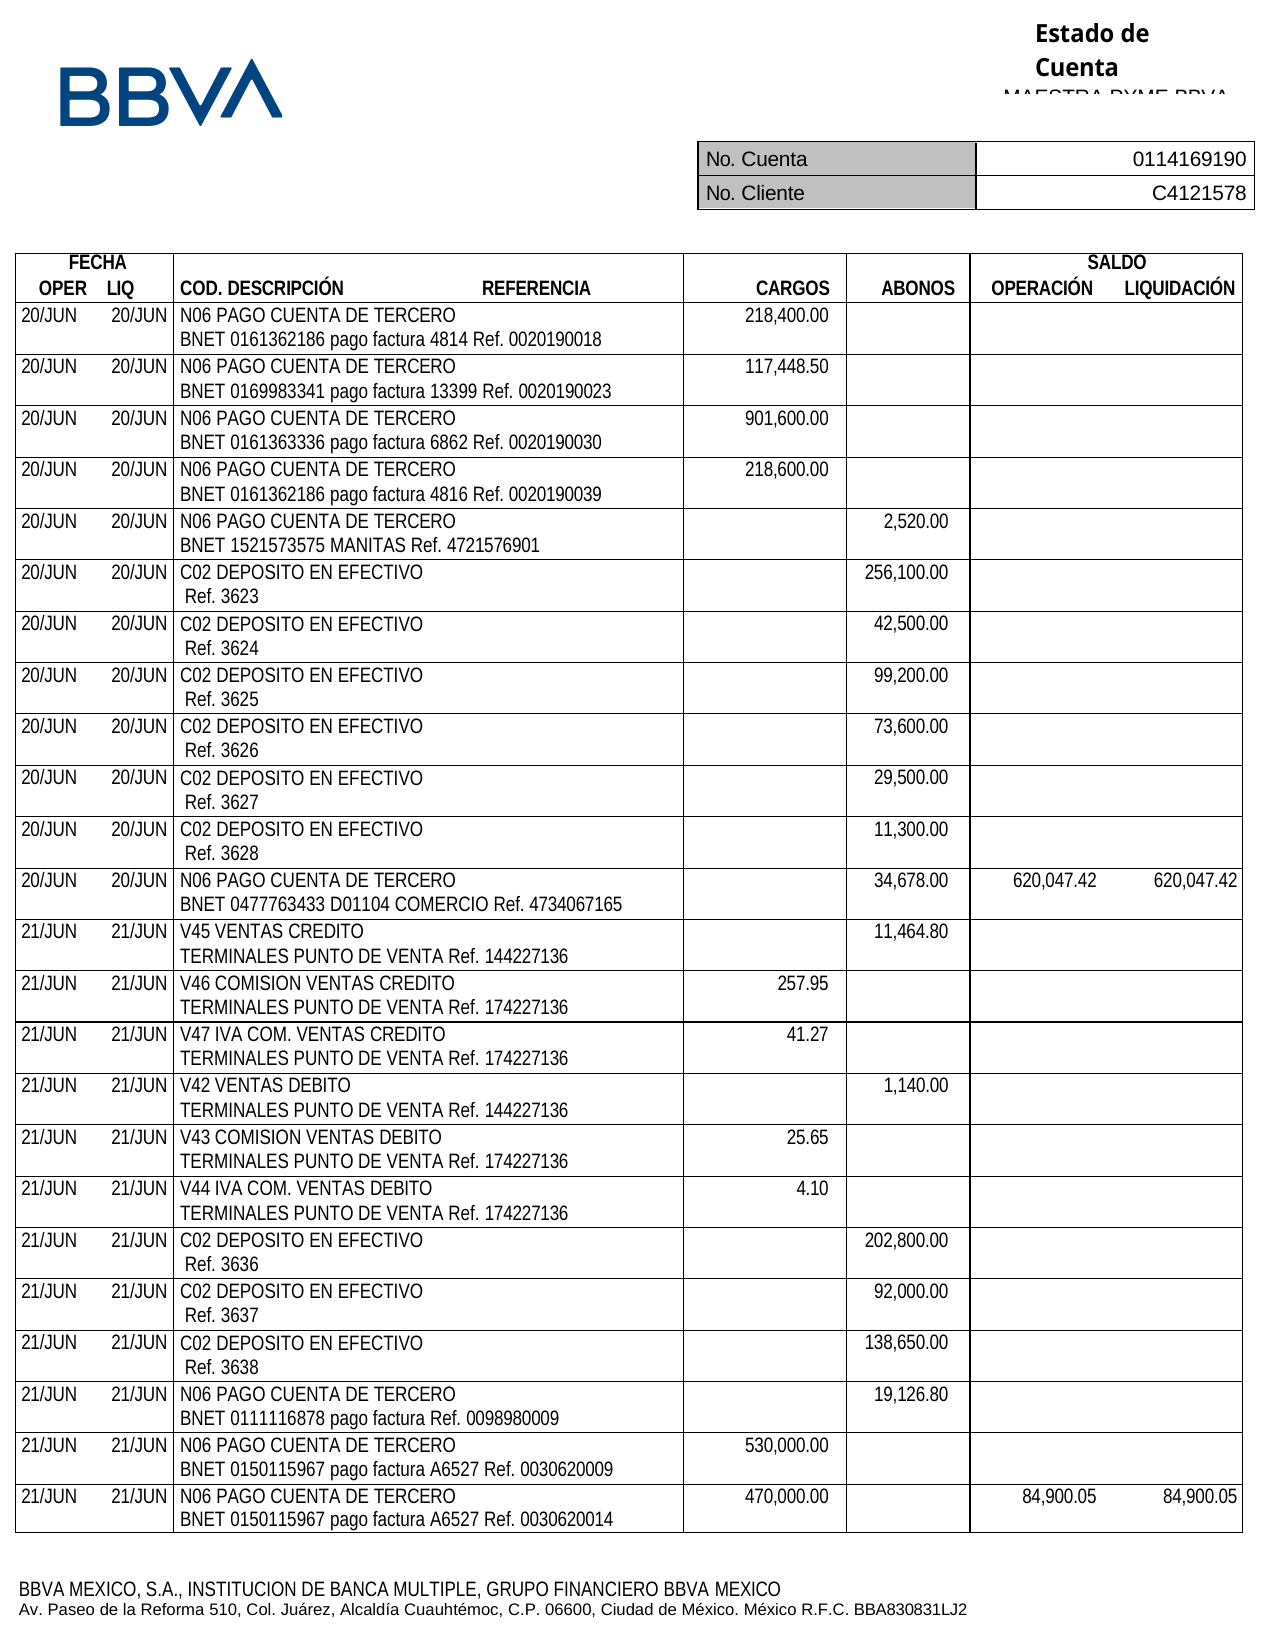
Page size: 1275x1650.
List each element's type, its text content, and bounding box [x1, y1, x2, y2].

table_cell [971, 1433, 1242, 1484]
table_cell 19,126.80 [847, 1382, 969, 1432]
table_cell [684, 817, 846, 867]
table_cell [847, 458, 969, 508]
table_cell 20/JUN 20/JUN [16, 612, 173, 662]
table_header ABONOS [847, 254, 969, 302]
table_cell 92,000.00 [847, 1279, 969, 1329]
table_cell 21/JUN 21/JUN [16, 1279, 173, 1329]
table_cell 21/JUN 21/JUN [16, 1382, 173, 1432]
table_cell 21/JUN 21/JUN [16, 1177, 173, 1227]
table_cell No. Cliente [699, 176, 975, 208]
table_cell [971, 303, 1242, 354]
table_cell V45 VENTAS CREDITO TERMINALES PUNTO DE VENTA Ref. 144227136 [174, 920, 683, 970]
table_cell 620,047.42 620,047.42 [971, 869, 1242, 919]
table_cell 20/JUN 20/JUN [16, 817, 173, 867]
table_cell C4121578 [977, 176, 1254, 208]
table_cell 470,000.00 [684, 1485, 846, 1532]
table_cell 21/JUN 21/JUN [16, 920, 173, 970]
table_cell 21/JUN 21/JUN [16, 1485, 173, 1532]
table_cell 99,200.00 [847, 663, 969, 713]
table_cell N06 PAGO CUENTA DE TERCERO BNET 0150115967 pago factura A6527 Ref. 0030620014 [174, 1485, 683, 1532]
table_cell C02 DEPOSITO EN EFECTIVO Ref. 3626 [174, 714, 683, 765]
table_cell 20/JUN 20/JUN [16, 560, 173, 611]
table_cell [684, 560, 846, 611]
table_cell 256,100.00 [847, 560, 969, 611]
table_cell 21/JUN 21/JUN [16, 1074, 173, 1124]
table_cell 901,600.00 [684, 406, 846, 457]
table_cell V46 COMISION VENTAS CREDITO TERMINALES PUNTO DE VENTA Ref. 174227136 [174, 971, 683, 1021]
table_cell 29,500.00 [847, 766, 969, 816]
table_cell [684, 509, 846, 559]
table_cell [971, 560, 1242, 611]
table_cell [971, 509, 1242, 559]
table_cell [971, 714, 1242, 765]
table_cell [684, 612, 846, 662]
table_cell 25.65 [684, 1125, 846, 1176]
table_cell 42,500.00 [847, 612, 969, 662]
table_cell [684, 869, 846, 919]
table_cell [971, 1074, 1242, 1124]
table_cell 20/JUN 20/JUN [16, 766, 173, 816]
table_cell [971, 971, 1242, 1021]
table_cell N06 PAGO CUENTA DE TERCERO BNET 0161362186 pago factura 4816 Ref. 0020190039 [174, 458, 683, 508]
table_cell 218,600.00 [684, 458, 846, 508]
table_cell 21/JUN 21/JUN [16, 1228, 173, 1278]
table_cell 21/JUN 21/JUN [16, 1023, 173, 1073]
table_cell [971, 1177, 1242, 1227]
table_cell [684, 1228, 846, 1278]
table_cell [684, 920, 846, 970]
table_cell [971, 612, 1242, 662]
table_cell [971, 663, 1242, 713]
table_cell [847, 1125, 969, 1176]
table_cell [847, 1023, 969, 1073]
table_cell 20/JUN 20/JUN [16, 406, 173, 457]
table_cell N06 PAGO CUENTA DE TERCERO BNET 0477763433 D01104 COMERCIO Ref. 4734067165 [174, 869, 683, 919]
table_cell [971, 1228, 1242, 1278]
table_cell [684, 1074, 846, 1124]
table_cell [847, 406, 969, 457]
table_cell [684, 1331, 846, 1381]
table_cell 41.27 [684, 1023, 846, 1073]
table_cell 20/JUN 20/JUN [16, 355, 173, 405]
table_header CARGOS [684, 254, 846, 302]
table_cell 202,800.00 [847, 1228, 969, 1278]
table_cell [971, 920, 1242, 970]
table_cell C02 DEPOSITO EN EFECTIVO Ref. 3625 [174, 663, 683, 713]
table_header COD. DESCRIPCIÓN REFERENCIA [174, 254, 683, 302]
table_cell N06 PAGO CUENTA DE TERCERO BNET 0161363336 pago factura 6862 Ref. 0020190030 [174, 406, 683, 457]
table_cell [847, 971, 969, 1021]
table_cell [847, 355, 969, 405]
table_cell N06 PAGO CUENTA DE TERCERO BNET 1521573575 MANITAS Ref. 4721576901 [174, 509, 683, 559]
table_cell [847, 1433, 969, 1484]
table_cell [971, 355, 1242, 405]
table_cell C02 DEPOSITO EN EFECTIVO Ref. 3624 [174, 612, 683, 662]
table_cell [971, 1279, 1242, 1329]
table_cell [684, 1279, 846, 1329]
table_cell C02 DEPOSITO EN EFECTIVO Ref. 3627 [174, 766, 683, 816]
table_cell 21/JUN 21/JUN [16, 1331, 173, 1381]
table_cell 2,520.00 [847, 509, 969, 559]
table_cell 34,678.00 [847, 869, 969, 919]
table_cell 20/JUN 20/JUN [16, 303, 173, 354]
table_cell 11,300.00 [847, 817, 969, 867]
table_cell 4.10 [684, 1177, 846, 1227]
table_cell C02 DEPOSITO EN EFECTIVO Ref. 3628 [174, 817, 683, 867]
table_header No. Cuenta [699, 142, 976, 175]
table_header FECHA OPER LIQ [16, 254, 173, 302]
table_cell C02 DEPOSITO EN EFECTIVO Ref. 3636 [174, 1228, 683, 1278]
table_cell C02 DEPOSITO EN EFECTIVO Ref. 3637 [174, 1279, 683, 1329]
table_header SALDO OPERACIÓN LIQUIDACIÓN [971, 254, 1242, 302]
table_cell 20/JUN 20/JUN [16, 663, 173, 713]
table_cell [971, 406, 1242, 457]
table_cell 530,000.00 [684, 1433, 846, 1484]
table_cell N06 PAGO CUENTA DE TERCERO BNET 0161362186 pago factura 4814 Ref. 0020190018 [174, 303, 683, 354]
table_cell 73,600.00 [847, 714, 969, 765]
table_cell C02 DEPOSITO EN EFECTIVO Ref. 3638 [174, 1331, 683, 1381]
table_cell V42 VENTAS DEBITO TERMINALES PUNTO DE VENTA Ref. 144227136 [174, 1074, 683, 1124]
table_cell [684, 714, 846, 765]
picture [60, 59, 283, 126]
table_cell [684, 1382, 846, 1432]
table_cell [847, 1485, 969, 1532]
table_cell [971, 1331, 1242, 1381]
table_cell 20/JUN 20/JUN [16, 509, 173, 559]
table_cell 138,650.00 [847, 1331, 969, 1381]
table_cell 21/JUN 21/JUN [16, 1433, 173, 1484]
table_cell [971, 1023, 1242, 1073]
table_header 0114169190 [977, 142, 1254, 175]
table_cell 20/JUN 20/JUN [16, 458, 173, 508]
table_cell N06 PAGO CUENTA DE TERCERO BNET 0111116878 pago factura Ref. 0098980009 [174, 1382, 683, 1432]
table_cell [971, 817, 1242, 867]
table_cell N06 PAGO CUENTA DE TERCERO BNET 0150115967 pago factura A6527 Ref. 0030620009 [174, 1433, 683, 1484]
table_cell [971, 766, 1242, 816]
table_cell 1,140.00 [847, 1074, 969, 1124]
table_cell 21/JUN 21/JUN [16, 1125, 173, 1176]
table_cell V43 COMISION VENTAS DEBITO TERMINALES PUNTO DE VENTA Ref. 174227136 [174, 1125, 683, 1176]
table_cell 84,900.05 84,900.05 [971, 1485, 1242, 1532]
table_cell 257.95 [684, 971, 846, 1021]
table_cell C02 DEPOSITO EN EFECTIVO Ref. 3623 [174, 560, 683, 611]
table_cell [971, 458, 1242, 508]
table_cell 20/JUN 20/JUN [16, 869, 173, 919]
table_cell [971, 1382, 1242, 1432]
table_cell 11,464.80 [847, 920, 969, 970]
table_cell V47 IVA COM. VENTAS CREDITO TERMINALES PUNTO DE VENTA Ref. 174227136 [174, 1023, 683, 1073]
table_cell [847, 303, 969, 354]
table_cell 218,400.00 [684, 303, 846, 354]
table_cell 117,448.50 [684, 355, 846, 405]
table_cell [847, 1177, 969, 1227]
table_cell N06 PAGO CUENTA DE TERCERO BNET 0169983341 pago factura 13399 Ref. 0020190023 [174, 355, 683, 405]
table_cell [684, 663, 846, 713]
table_cell [971, 1125, 1242, 1176]
table_cell 20/JUN 20/JUN [16, 714, 173, 765]
table_cell V44 IVA COM. VENTAS DEBITO TERMINALES PUNTO DE VENTA Ref. 174227136 [174, 1177, 683, 1227]
table_cell 21/JUN 21/JUN [16, 971, 173, 1021]
table_cell [684, 766, 846, 816]
